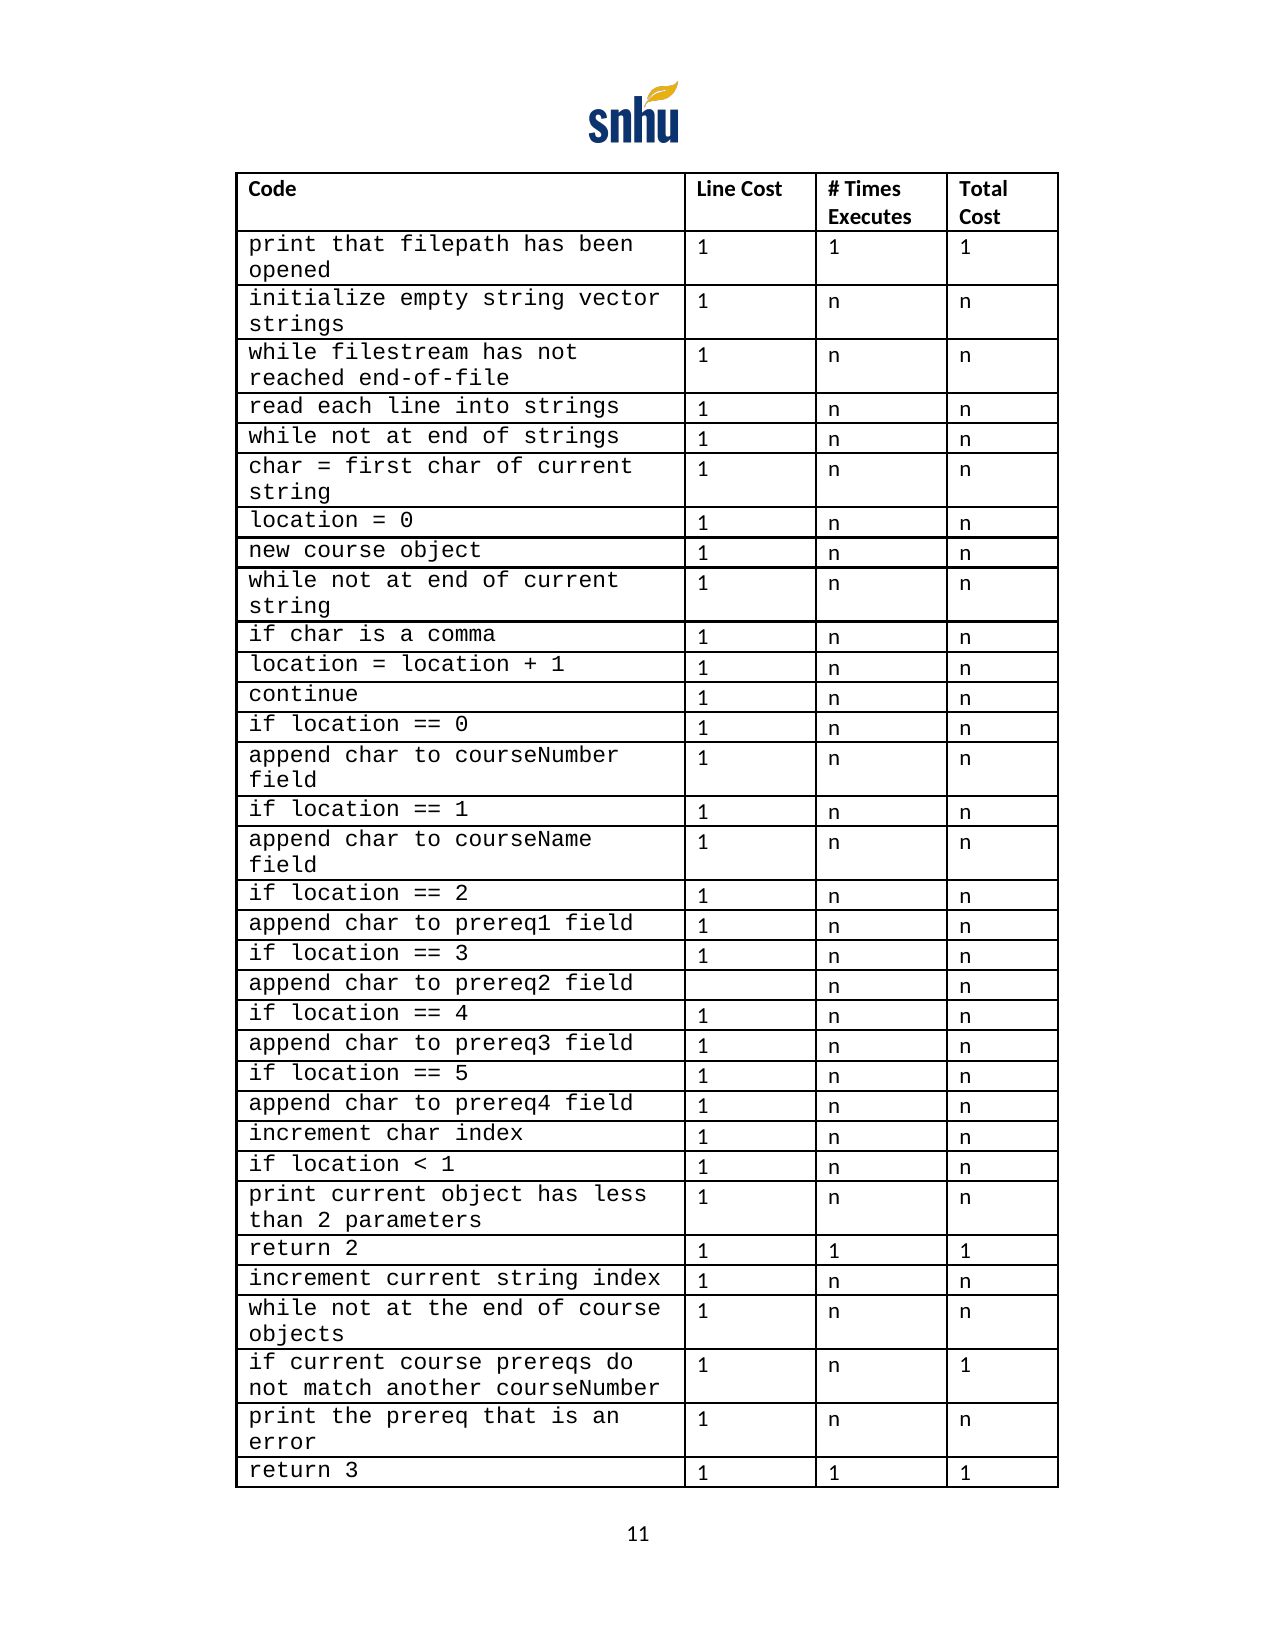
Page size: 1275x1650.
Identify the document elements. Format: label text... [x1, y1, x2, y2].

table_cell n [948, 941, 1057, 969]
table_cell 1 [686, 1296, 815, 1348]
table_cell n [817, 1001, 946, 1029]
table_cell 1 [686, 454, 815, 506]
table_cell n [817, 1062, 946, 1089]
table_cell n [817, 911, 946, 939]
table_cell n [948, 1296, 1057, 1348]
table_cell n [817, 1122, 946, 1150]
table_cell while not at end of strings [238, 424, 684, 452]
table_cell location = location + 1 [238, 653, 684, 681]
table_cell n [817, 683, 946, 711]
table_cell n [817, 713, 946, 741]
table_cell append char to courseName field [238, 827, 684, 879]
table_cell [686, 971, 815, 999]
table_cell 1 [686, 911, 815, 939]
table_cell while filestream has not reached end-of-file [238, 340, 684, 392]
table_cell 1 [686, 1152, 815, 1180]
table_cell n [948, 881, 1057, 909]
table_cell 1 [686, 1266, 815, 1294]
table_cell n [817, 569, 946, 620]
table_cell n [948, 1182, 1057, 1234]
picture [568, 75, 707, 152]
table_cell n [948, 1404, 1057, 1456]
table_cell 1 [686, 539, 815, 566]
table_cell if char is a comma [238, 623, 684, 651]
table_cell if location == 0 [238, 713, 684, 741]
table_cell 1 [686, 508, 815, 536]
table_cell 1 [686, 623, 815, 651]
table_cell initialize empty string vector strings [238, 286, 684, 338]
table_cell n [948, 1152, 1057, 1180]
table_cell n [948, 394, 1057, 422]
table_cell append char to prereq1 field [238, 911, 684, 939]
table_cell n [817, 797, 946, 825]
table_cell n [817, 1152, 946, 1180]
table_cell 1 [948, 1458, 1057, 1486]
table_cell n [817, 1031, 946, 1059]
table_cell n [817, 394, 946, 422]
table_cell n [817, 1296, 946, 1348]
table_cell char = first char of current string [238, 454, 684, 506]
table_cell n [948, 713, 1057, 741]
table_cell n [948, 911, 1057, 939]
table_cell append char to prereq4 field [238, 1092, 684, 1120]
table_cell 1 [686, 743, 815, 795]
table_cell 1 [686, 232, 815, 284]
table_cell 1 [686, 1458, 815, 1486]
table_cell 1 [948, 232, 1057, 284]
table_cell 1 [686, 797, 815, 825]
table_cell 1 [686, 1062, 815, 1089]
table_cell n [948, 340, 1057, 392]
table_cell append char to courseNumber field [238, 743, 684, 795]
table_header Total Cost [948, 174, 1057, 230]
table_cell n [948, 539, 1057, 566]
table_cell n [817, 881, 946, 909]
table_header Code [238, 174, 684, 230]
table_cell if location == 2 [238, 881, 684, 909]
table_cell n [948, 424, 1057, 452]
table_cell 1 [686, 1001, 815, 1029]
table_cell return 3 [238, 1458, 684, 1486]
table_cell append char to prereq2 field [238, 971, 684, 999]
table_cell increment char index [238, 1122, 684, 1150]
table_cell n [948, 1122, 1057, 1150]
table_cell n [948, 971, 1057, 999]
table_cell n [817, 454, 946, 506]
table_cell location = 0 [238, 508, 684, 536]
table_cell n [817, 653, 946, 681]
table_cell n [817, 1092, 946, 1120]
table_cell 1 [948, 1236, 1057, 1264]
table_cell n [948, 683, 1057, 711]
table_cell 1 [948, 1350, 1057, 1402]
table_cell new course object [238, 539, 684, 566]
table_cell 1 [686, 569, 815, 620]
table_cell n [948, 653, 1057, 681]
table_cell 1 [686, 340, 815, 392]
table_cell 1 [817, 232, 946, 284]
table_cell 1 [686, 424, 815, 452]
table_cell continue [238, 683, 684, 711]
table_cell n [817, 941, 946, 969]
table_cell append char to prereq3 field [238, 1031, 684, 1059]
table_cell n [948, 569, 1057, 620]
table_cell 1 [686, 827, 815, 879]
table_cell 1 [686, 1350, 815, 1402]
table_cell n [817, 1404, 946, 1456]
table_cell increment current string index [238, 1266, 684, 1294]
table_cell n [948, 1092, 1057, 1120]
table_cell n [948, 1062, 1057, 1089]
table_cell print current object has less than 2 parameters [238, 1182, 684, 1234]
table_cell 1 [686, 1404, 815, 1456]
table_cell n [948, 286, 1057, 338]
table_cell 1 [817, 1458, 946, 1486]
table_cell 1 [686, 683, 815, 711]
table_cell n [817, 1350, 946, 1402]
table_cell 1 [686, 1092, 815, 1120]
table_cell n [948, 454, 1057, 506]
table_cell if current course prereqs do not match another courseNumber [238, 1350, 684, 1402]
table_cell 1 [686, 713, 815, 741]
table_cell n [948, 827, 1057, 879]
table_cell n [948, 743, 1057, 795]
table_cell while not at end of current string [238, 569, 684, 620]
table_cell n [948, 1266, 1057, 1294]
table_cell 1 [686, 881, 815, 909]
table_cell n [948, 797, 1057, 825]
table_cell n [817, 286, 946, 338]
table_cell print the prereq that is an error [238, 1404, 684, 1456]
table_cell 1 [686, 394, 815, 422]
table_cell if location == 3 [238, 941, 684, 969]
table_cell n [948, 623, 1057, 651]
table_cell n [817, 1266, 946, 1294]
table_cell if location == 5 [238, 1062, 684, 1089]
table_cell n [817, 623, 946, 651]
table_cell 1 [686, 1122, 815, 1150]
table_header Line Cost [686, 174, 815, 230]
table_cell n [948, 508, 1057, 536]
table_cell n [817, 827, 946, 879]
table_cell 1 [686, 286, 815, 338]
table_cell 1 [686, 941, 815, 969]
table_cell return 2 [238, 1236, 684, 1264]
table_cell n [817, 340, 946, 392]
table_cell print that filepath has been opened [238, 232, 684, 284]
table_cell 1 [817, 1236, 946, 1264]
table_cell 1 [686, 1031, 815, 1059]
table_cell 1 [686, 653, 815, 681]
table_cell n [817, 424, 946, 452]
table_cell n [817, 971, 946, 999]
table_cell n [817, 743, 946, 795]
table_cell while not at the end of course objects [238, 1296, 684, 1348]
table_cell n [817, 539, 946, 566]
table_cell n [817, 508, 946, 536]
table_cell if location == 4 [238, 1001, 684, 1029]
table_cell read each line into strings [238, 394, 684, 422]
table_cell n [817, 1182, 946, 1234]
table_cell n [948, 1001, 1057, 1029]
table_cell 1 [686, 1236, 815, 1264]
table_cell n [948, 1031, 1057, 1059]
table_cell 1 [686, 1182, 815, 1234]
table_cell if location == 1 [238, 797, 684, 825]
table_cell if location < 1 [238, 1152, 684, 1180]
table_header # Times Executes [817, 174, 946, 230]
